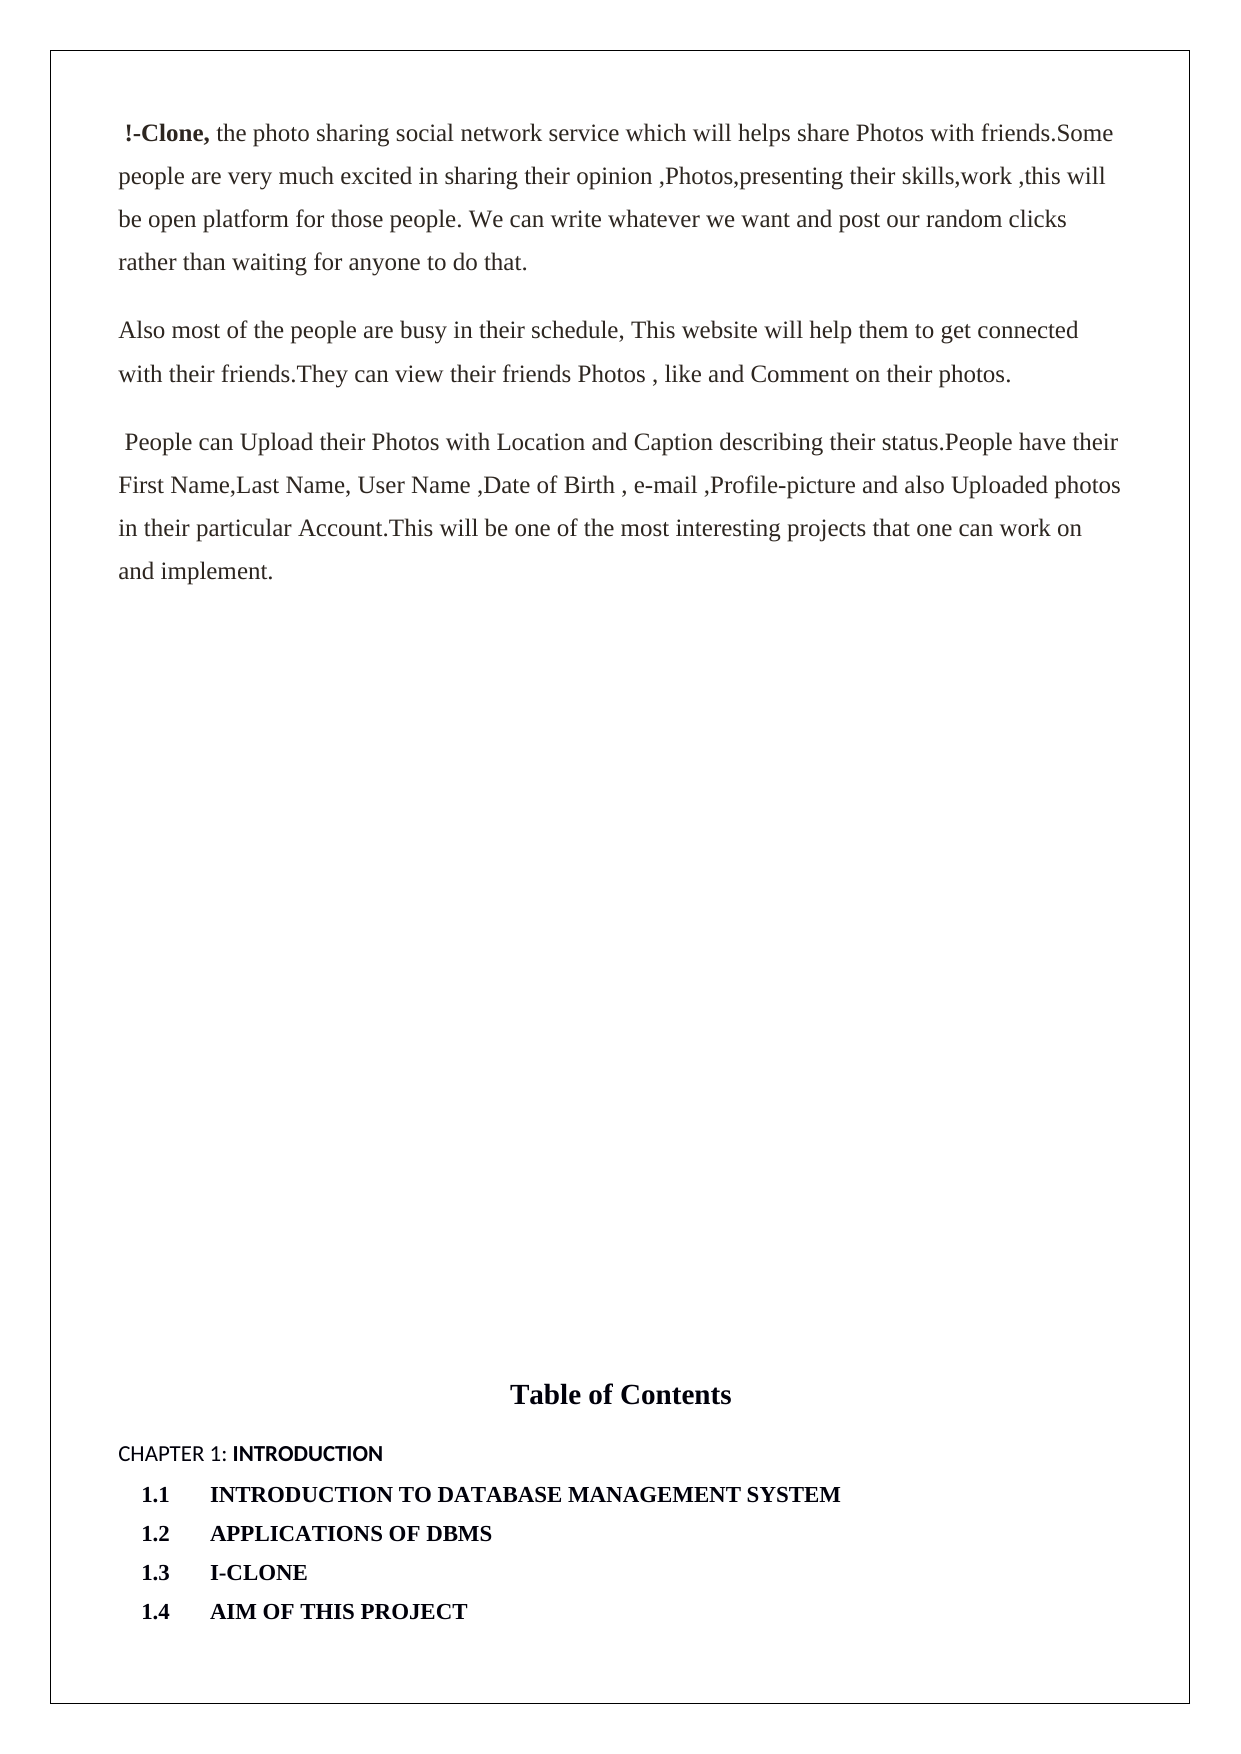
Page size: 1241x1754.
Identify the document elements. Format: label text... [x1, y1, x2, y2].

text People can Upload their Photos with Location and Caption describing their status.People have their First Name,Last Name, User Name ,Date of Birth , e-mail ,Profile-picture and also Uploaded photos in their particular Account.This will be one of the most interesting projects that one can work on and implement. [118, 427, 1122, 585]
text Also most of the people are busy in their schedule, This website will help them to get connected with their friends.They can view their friends Photos , like and Comment on their photos. [118, 316, 1122, 387]
text CHAPTER 1: INTRODUCTION [118, 1439, 1122, 1467]
text 1.4 AIM OF THIS PROJECT [141, 1598, 1122, 1625]
text Table of Contents [118, 1377, 1123, 1411]
text 1.3 I-CLONE [141, 1559, 1122, 1586]
text 1.1 ​INTRODUCTION TO DATABASE MANAGEMENT SYSTEM​ [141, 1480, 1122, 1508]
text 1.2 APPLICATIONS OF DBMS [141, 1521, 1122, 1547]
text !-Clone, the photo sharing social network service which will helps share Photos with friends.Some people are very much excited in sharing their opinion ,Photos,presenting their skills,work ,this will be open platform for those people. We can write whatever we want and post our random clicks rather than waiting for anyone to do that. [118, 118, 1122, 276]
